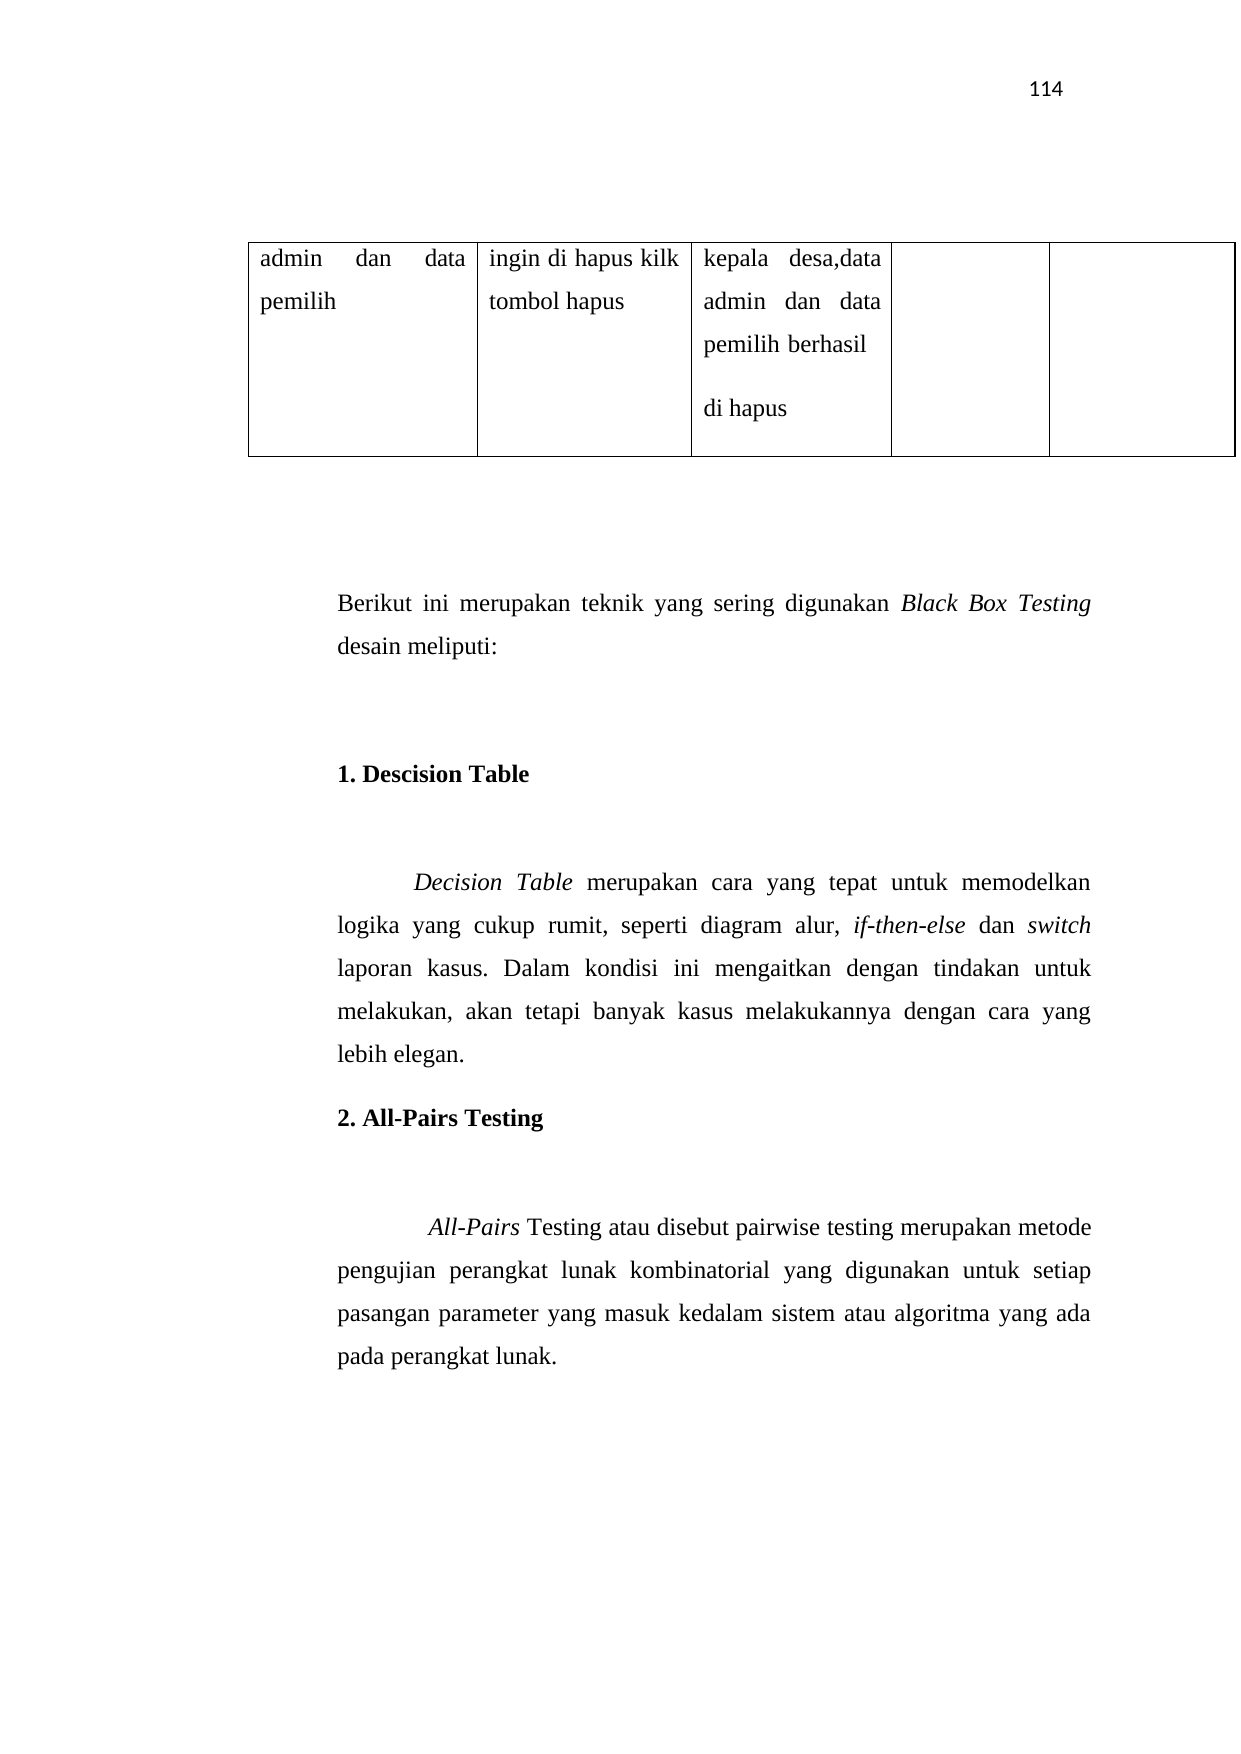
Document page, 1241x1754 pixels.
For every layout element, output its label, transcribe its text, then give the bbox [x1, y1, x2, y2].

table_header kepala desa,data admin dan data pemilih berhasil di hapus [692, 243, 891, 456]
text All-Pairs Testing atau disebut pairwise testing merupakan metode pengujian perangkat lunak kombinatorial yang digunakan untuk setiap pasangan parameter yang masuk kedalam sistem atau algoritma yang ada pada perangkat lunak. [337, 1212, 1091, 1370]
text Berikut ini merupakan teknik yang sering digunakan Black Box Testing desain meliputi: [337, 588, 1091, 660]
subtitle Descision Table [337, 759, 1063, 788]
table_header [1050, 243, 1234, 456]
table_header [892, 243, 1049, 456]
subtitle All-Pairs Testing [337, 1103, 1063, 1132]
text Decision Table merupakan cara yang tepat untuk memodelkan logika yang cukup rumit, seperti diagram alur, if-then-else dan switch laporan kasus. Dalam kondisi ini mengaitkan dengan tindakan untuk melakukan, akan tetapi banyak kasus melakukannya dengan cara yang lebih elegan. [337, 867, 1091, 1068]
table_header ingin di hapus kilk tombol hapus [478, 243, 691, 456]
table_header admin dan data pemilih [249, 243, 477, 456]
